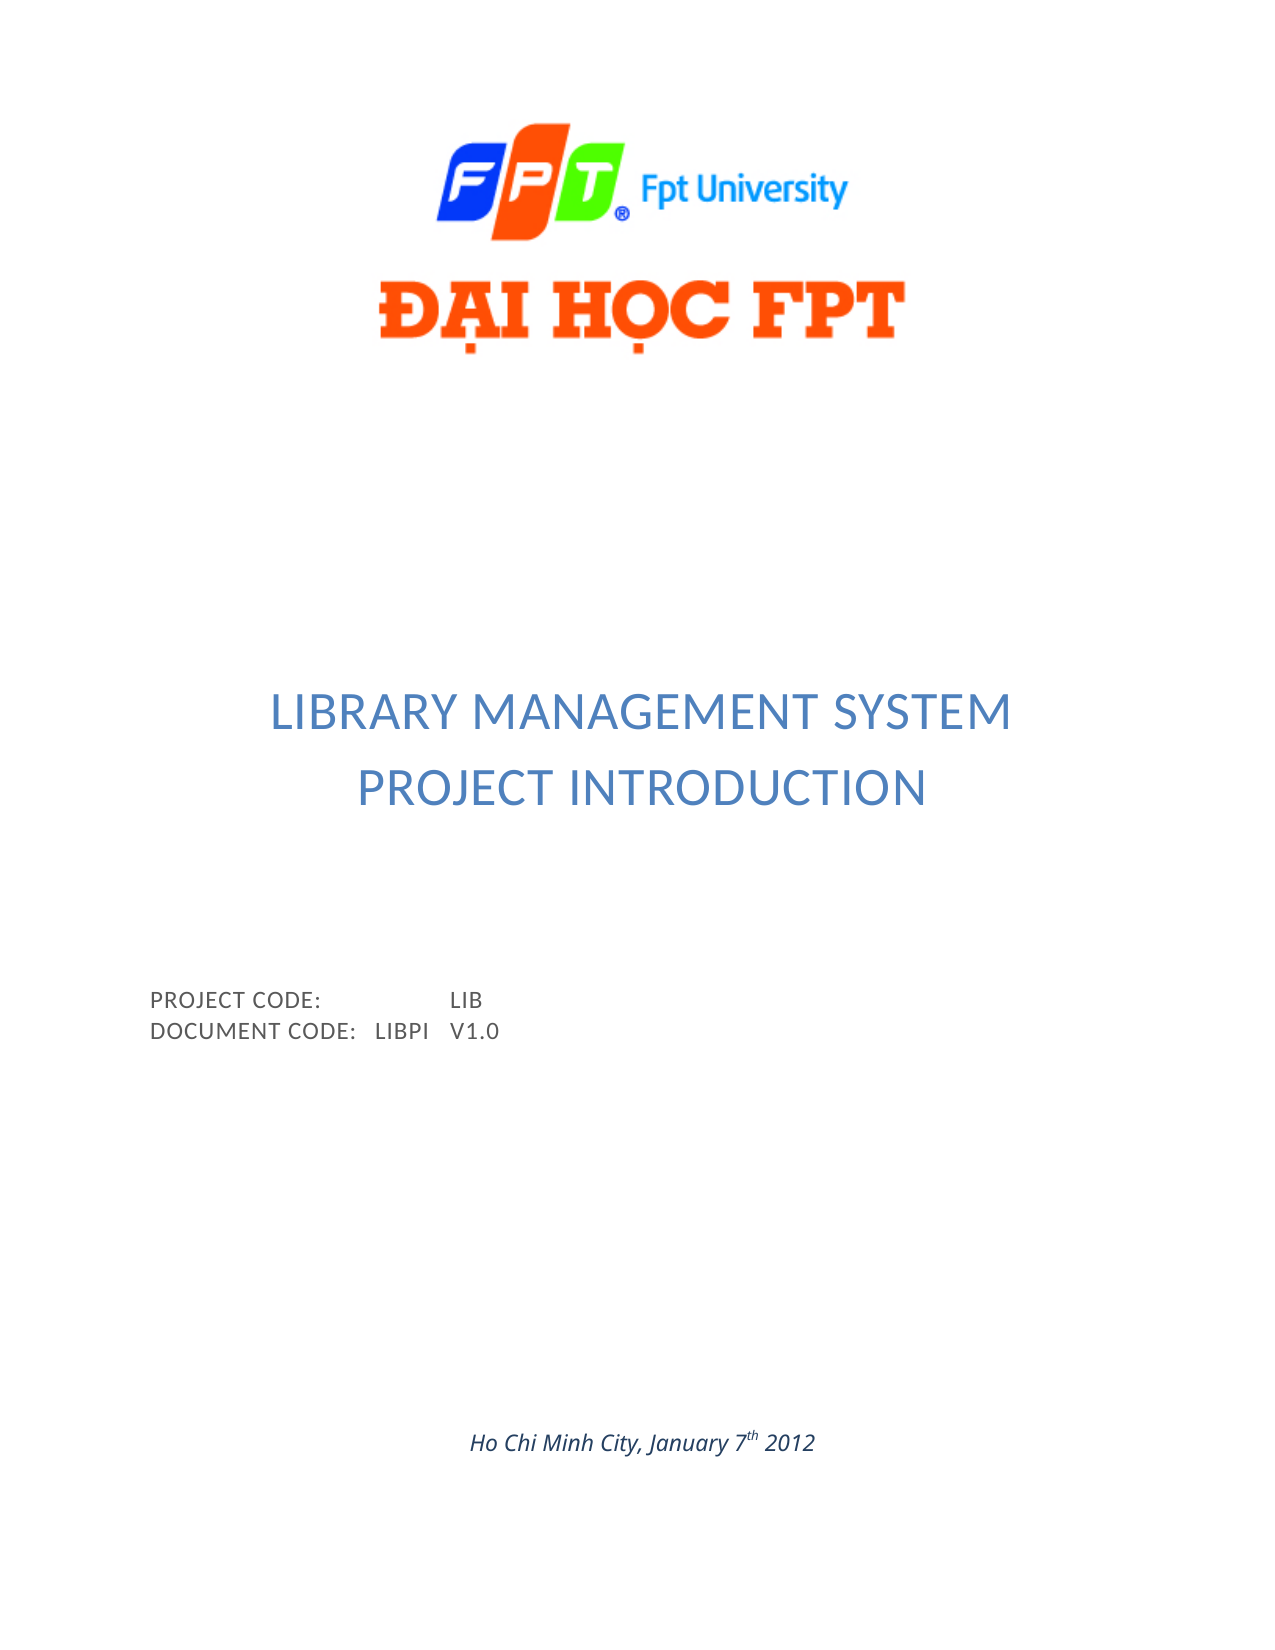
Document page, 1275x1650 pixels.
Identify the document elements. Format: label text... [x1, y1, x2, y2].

title Library Management System Project introduction [150, 677, 1134, 819]
subtitle Project Code: lib Document Code: libpi v1.0 [150, 984, 1134, 1045]
text Ho Chi Minh City, January 7th 2012 [150, 1427, 1134, 1458]
picture [309, 96, 976, 385]
